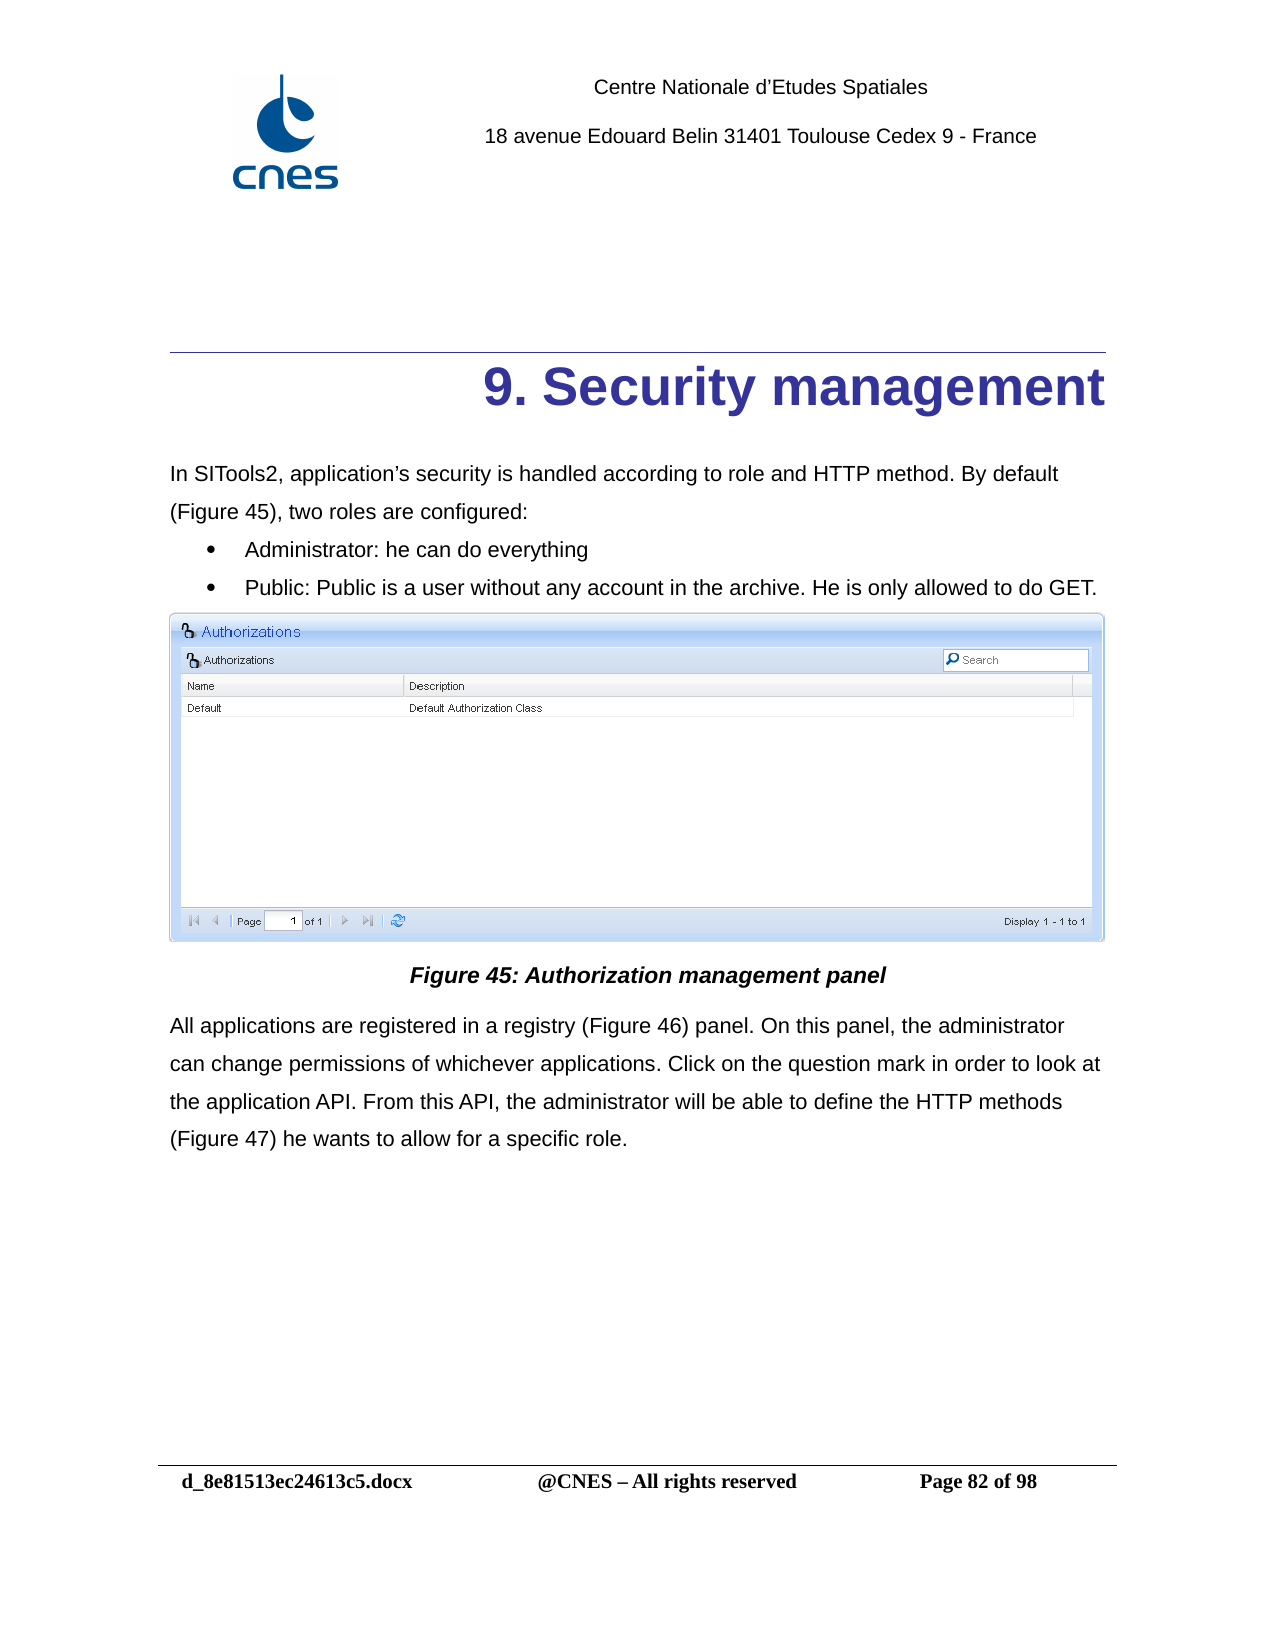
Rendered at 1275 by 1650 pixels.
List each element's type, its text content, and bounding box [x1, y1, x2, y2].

picture [169, 612, 1105, 942]
text In SITools2, application’s security is handled according to role and HTTP method. By default (Figure 45), two roles are configured: [169, 461, 1106, 524]
subtitle Security management [169, 353, 1106, 417]
text All applications are registered in a registry (Figure 46) panel. On this panel, the administrator can change permissions of whichever applications. Click on the question mark in order to look at the application API. From this API, the administrator will be able to define the HTTP methods (Figure 47) he wants to allow for a specific role. [169, 1013, 1106, 1152]
picture [233, 74, 338, 189]
list Public: Public is a user without any account in the archive. He is only allowed to do GET. [207, 574, 1106, 599]
list Administrator: he can do everything [207, 537, 1106, 562]
